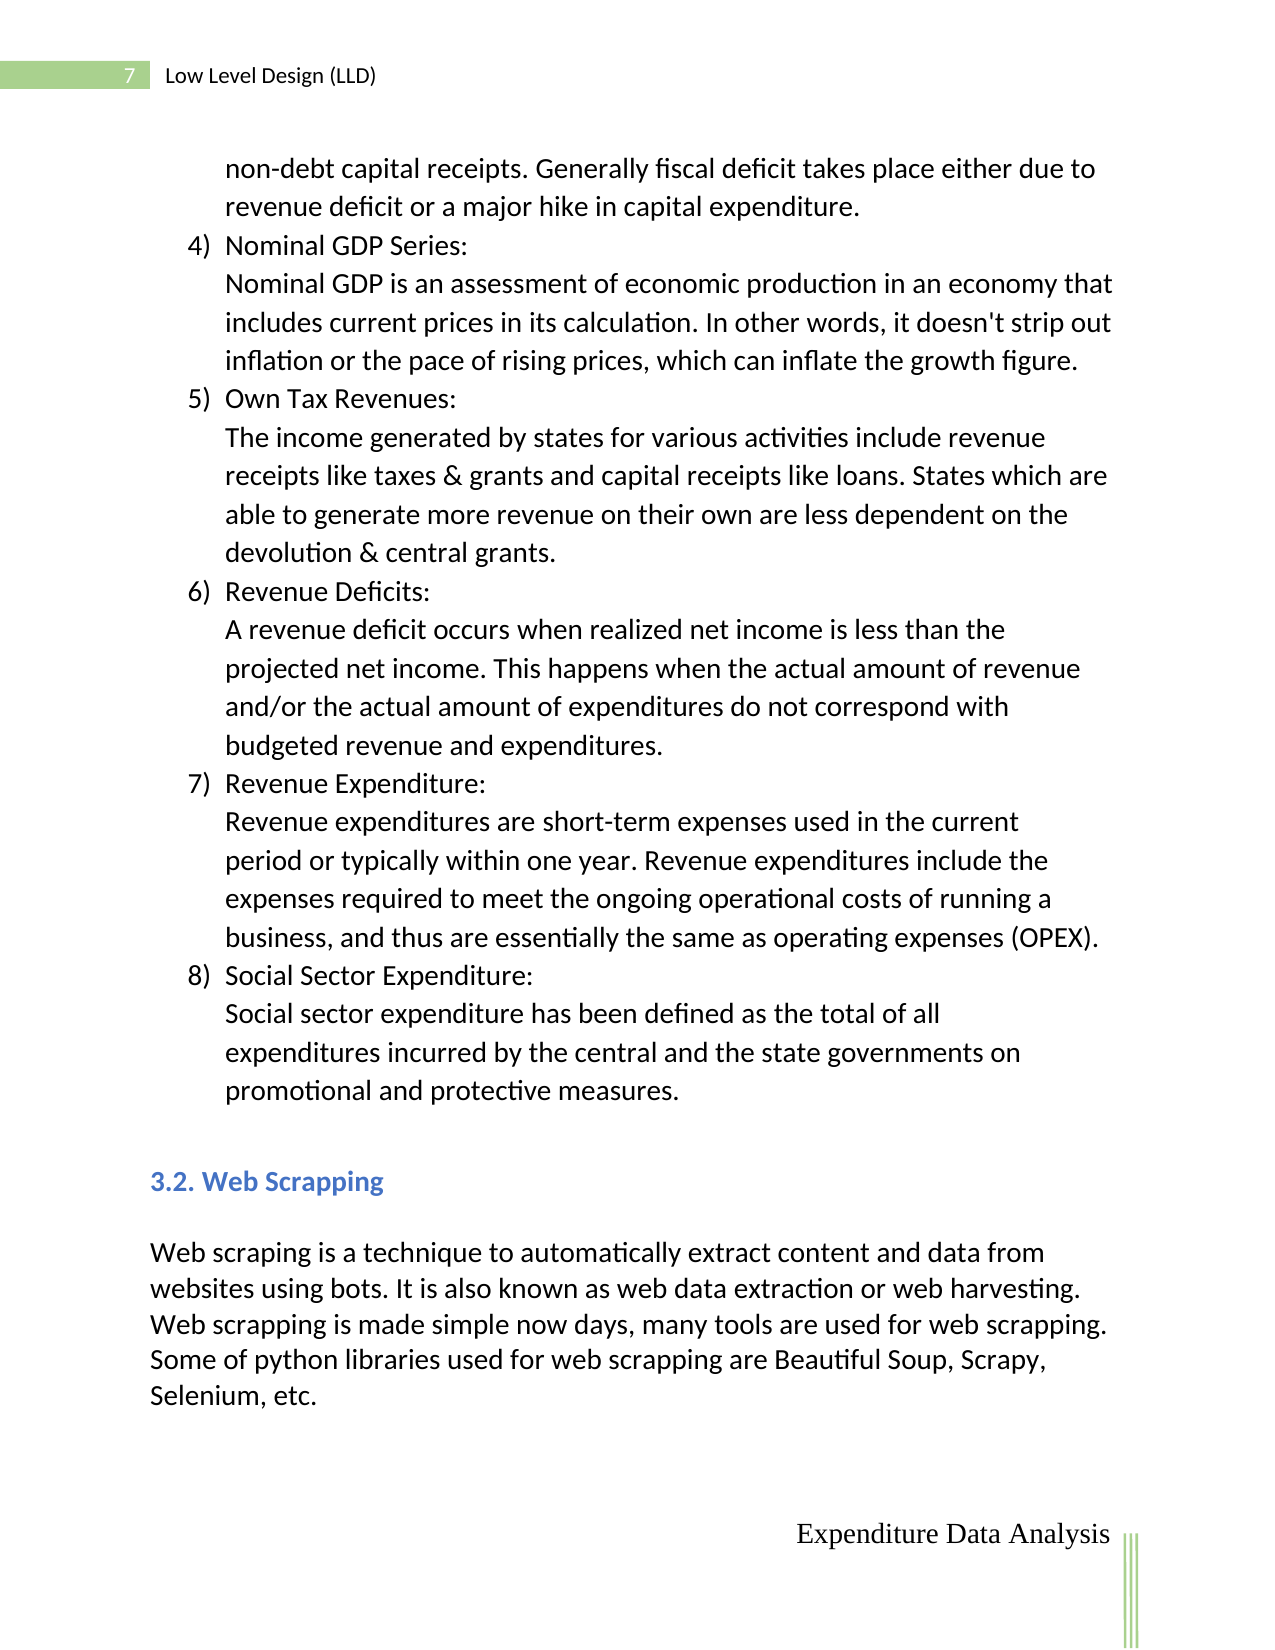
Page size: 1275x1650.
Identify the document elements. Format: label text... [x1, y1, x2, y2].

text Web scraping is a technique to automatically extract content and data from websites using bots. It is also known as web data extraction or web harvesting. Web scrapping is made simple now days, many tools are used for web scrapping. Some of python libraries used for web scrapping are Beautiful Soup, Scrapy, Selenium, etc. [150, 1234, 1125, 1413]
list Nominal GDP Series: [187, 227, 1125, 262]
list A revenue deficit occurs when realized net income is less than the projected net income. This happens when the actual amount of revenue and/or the actual amount of expenditures do not correspond with budgeted revenue and expenditures. [225, 611, 1125, 762]
list Own Tax Revenues: [187, 381, 1125, 416]
list Social Sector Expenditure: [187, 957, 1125, 993]
list Nominal GDP is an assessment of economic production in an economy that includes current prices in its calculation. In other words, it doesn't strip out inflation or the pace of rising prices, which can inflate the growth figure. [225, 265, 1125, 378]
list Revenue Deficits: [187, 573, 1125, 608]
list Social sector expenditure has been defined as the total of all expenditures incurred by the central and the state governments on promotional and protective measures. [225, 996, 1125, 1108]
list The income generated by states for various activities include revenue receipts like taxes & grants and capital receipts like loans. States which are able to generate more revenue on their own are less dependent on the devolution & central grants. [225, 419, 1125, 570]
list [225, 150, 1125, 224]
list Revenue expenditures are short-term expenses used in the current period or typically within one year. Revenue expenditures include the expenses required to meet the ongoing operational costs of running a business, and thus are essentially the same as operating expenses (OPEX). [225, 803, 1125, 954]
text 3.2. Web Scrapping [150, 1163, 1125, 1199]
list Revenue Expenditure: [187, 765, 1125, 801]
